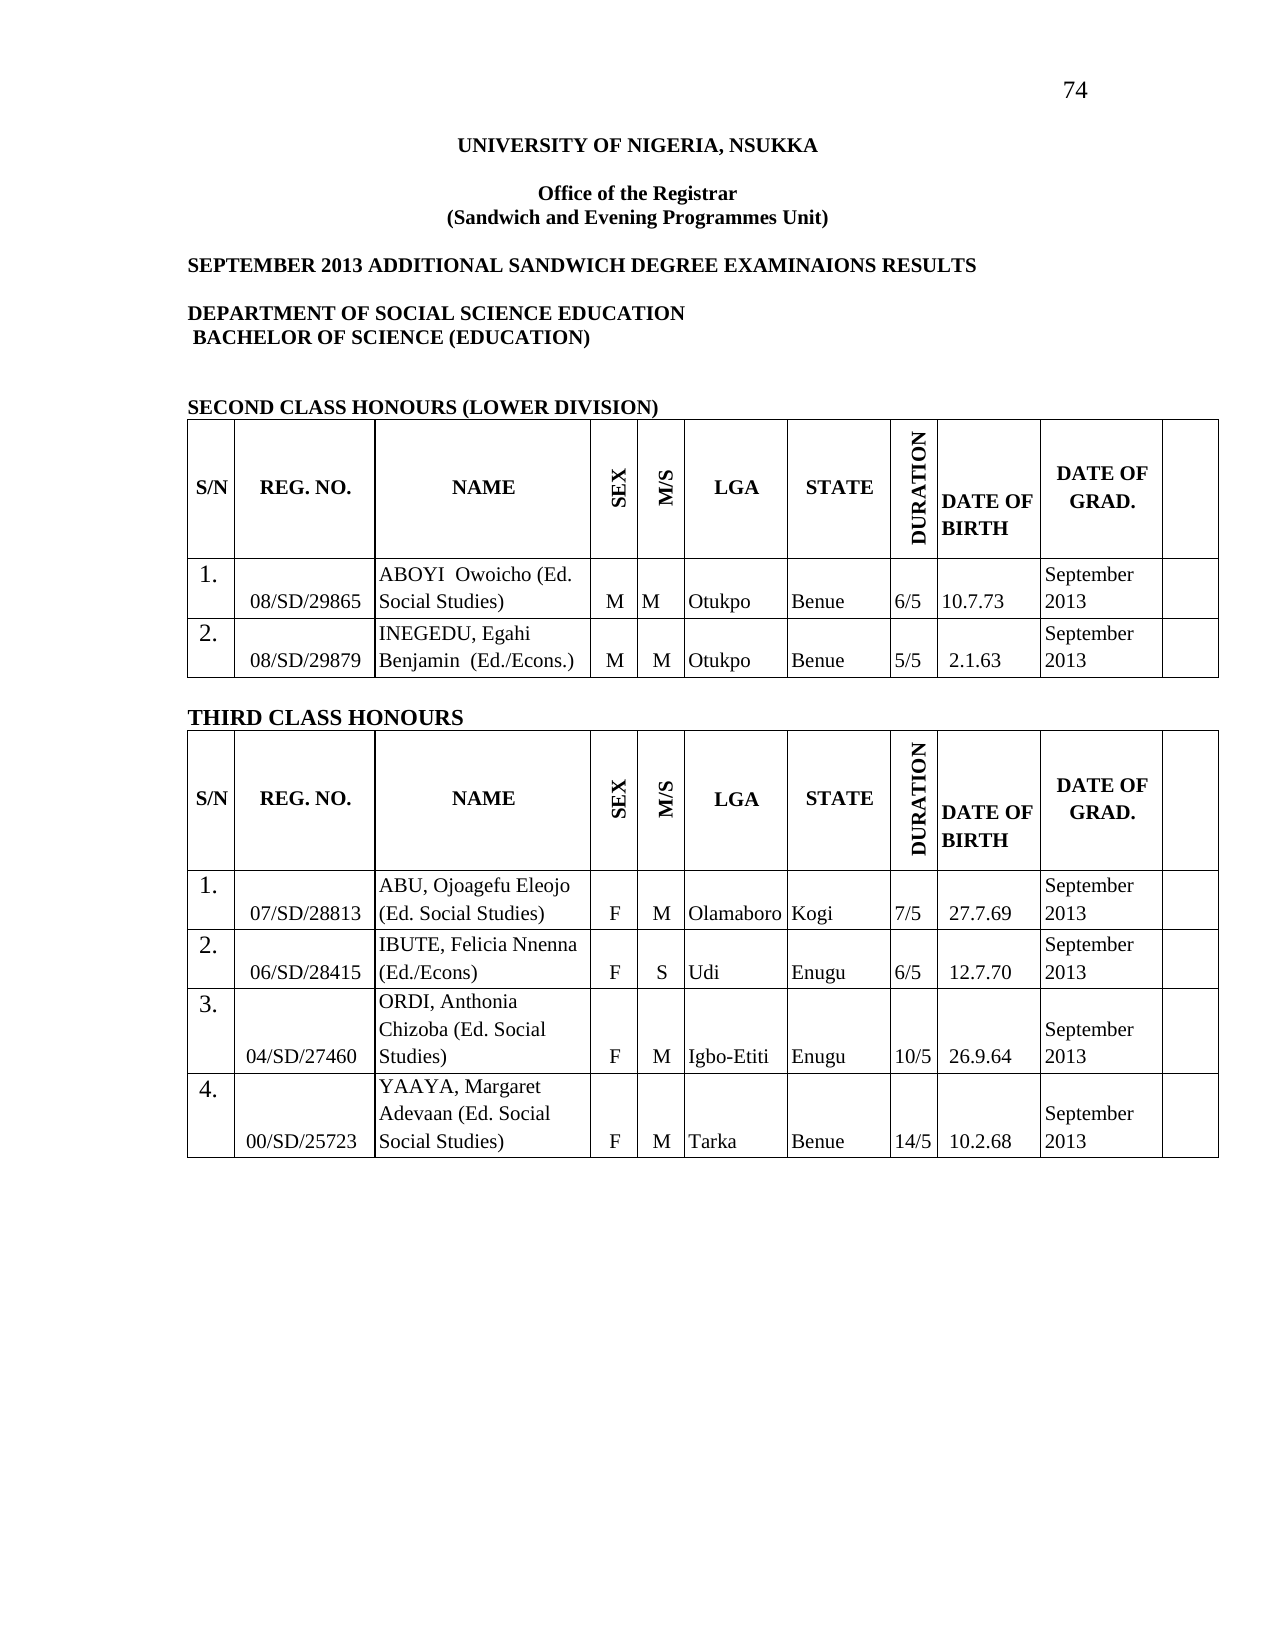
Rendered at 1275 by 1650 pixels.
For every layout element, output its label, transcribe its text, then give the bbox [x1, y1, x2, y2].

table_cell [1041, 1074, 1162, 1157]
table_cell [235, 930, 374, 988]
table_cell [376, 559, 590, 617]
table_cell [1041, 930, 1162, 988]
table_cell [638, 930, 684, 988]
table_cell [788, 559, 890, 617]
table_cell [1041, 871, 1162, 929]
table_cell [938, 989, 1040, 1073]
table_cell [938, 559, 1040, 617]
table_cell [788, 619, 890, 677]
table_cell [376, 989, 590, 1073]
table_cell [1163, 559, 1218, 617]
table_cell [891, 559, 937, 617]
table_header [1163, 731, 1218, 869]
text SECOND CLASS HONOURS (LOWER DIVISION) [187, 395, 1087, 419]
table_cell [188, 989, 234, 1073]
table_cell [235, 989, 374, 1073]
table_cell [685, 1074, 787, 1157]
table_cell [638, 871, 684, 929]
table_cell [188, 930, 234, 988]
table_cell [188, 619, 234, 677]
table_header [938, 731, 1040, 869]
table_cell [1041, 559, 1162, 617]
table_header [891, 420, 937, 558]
text SEPTEMBER 2013 ADDITIONAL SANDWICH DEGREE EXAMINAIONS RESULTS [187, 253, 1087, 277]
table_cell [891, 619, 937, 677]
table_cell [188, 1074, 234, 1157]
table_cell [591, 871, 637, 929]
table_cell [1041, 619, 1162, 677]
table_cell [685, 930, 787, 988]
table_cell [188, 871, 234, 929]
text BACHELOR OF SCIENCE (EDUCATION) [187, 325, 1087, 349]
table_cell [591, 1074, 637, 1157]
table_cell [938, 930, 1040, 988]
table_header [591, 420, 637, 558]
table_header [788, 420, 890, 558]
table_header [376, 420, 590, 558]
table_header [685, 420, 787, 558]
text Office of the Registrar [187, 181, 1087, 205]
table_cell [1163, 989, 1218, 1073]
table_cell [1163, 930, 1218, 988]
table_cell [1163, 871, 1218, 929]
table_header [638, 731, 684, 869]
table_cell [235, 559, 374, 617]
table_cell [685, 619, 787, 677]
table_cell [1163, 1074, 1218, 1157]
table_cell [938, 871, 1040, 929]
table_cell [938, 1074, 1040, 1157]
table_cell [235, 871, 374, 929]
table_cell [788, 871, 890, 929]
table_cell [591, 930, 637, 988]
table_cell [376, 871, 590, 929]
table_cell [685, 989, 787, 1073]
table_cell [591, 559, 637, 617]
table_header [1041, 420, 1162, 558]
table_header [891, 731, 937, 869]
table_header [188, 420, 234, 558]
text DEPARTMENT OF SOCIAL SCIENCE EDUCATION [187, 301, 1087, 325]
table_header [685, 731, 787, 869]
text UNIVERSITY OF NIGERIA, NSUKKA [187, 132, 1087, 157]
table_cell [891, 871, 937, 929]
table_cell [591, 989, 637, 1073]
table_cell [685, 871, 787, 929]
text (Sandwich and Evening Programmes Unit) [187, 205, 1087, 229]
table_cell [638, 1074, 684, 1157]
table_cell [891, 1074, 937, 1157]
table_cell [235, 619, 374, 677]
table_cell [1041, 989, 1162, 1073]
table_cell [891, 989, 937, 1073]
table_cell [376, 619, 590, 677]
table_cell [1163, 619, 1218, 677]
text THIRD CLASS HONOURS [187, 704, 1087, 730]
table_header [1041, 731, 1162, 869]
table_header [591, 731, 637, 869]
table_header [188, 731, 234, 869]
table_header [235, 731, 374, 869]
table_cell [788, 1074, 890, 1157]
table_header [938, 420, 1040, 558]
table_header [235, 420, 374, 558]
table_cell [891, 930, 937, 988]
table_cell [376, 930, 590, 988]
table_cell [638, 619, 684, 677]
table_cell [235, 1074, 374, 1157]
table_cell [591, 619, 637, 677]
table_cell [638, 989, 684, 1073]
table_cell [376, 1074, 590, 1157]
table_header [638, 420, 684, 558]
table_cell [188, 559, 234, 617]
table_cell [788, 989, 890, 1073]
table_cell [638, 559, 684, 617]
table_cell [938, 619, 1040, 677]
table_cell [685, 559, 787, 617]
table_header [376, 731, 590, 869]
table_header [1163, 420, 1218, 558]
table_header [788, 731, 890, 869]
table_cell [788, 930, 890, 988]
